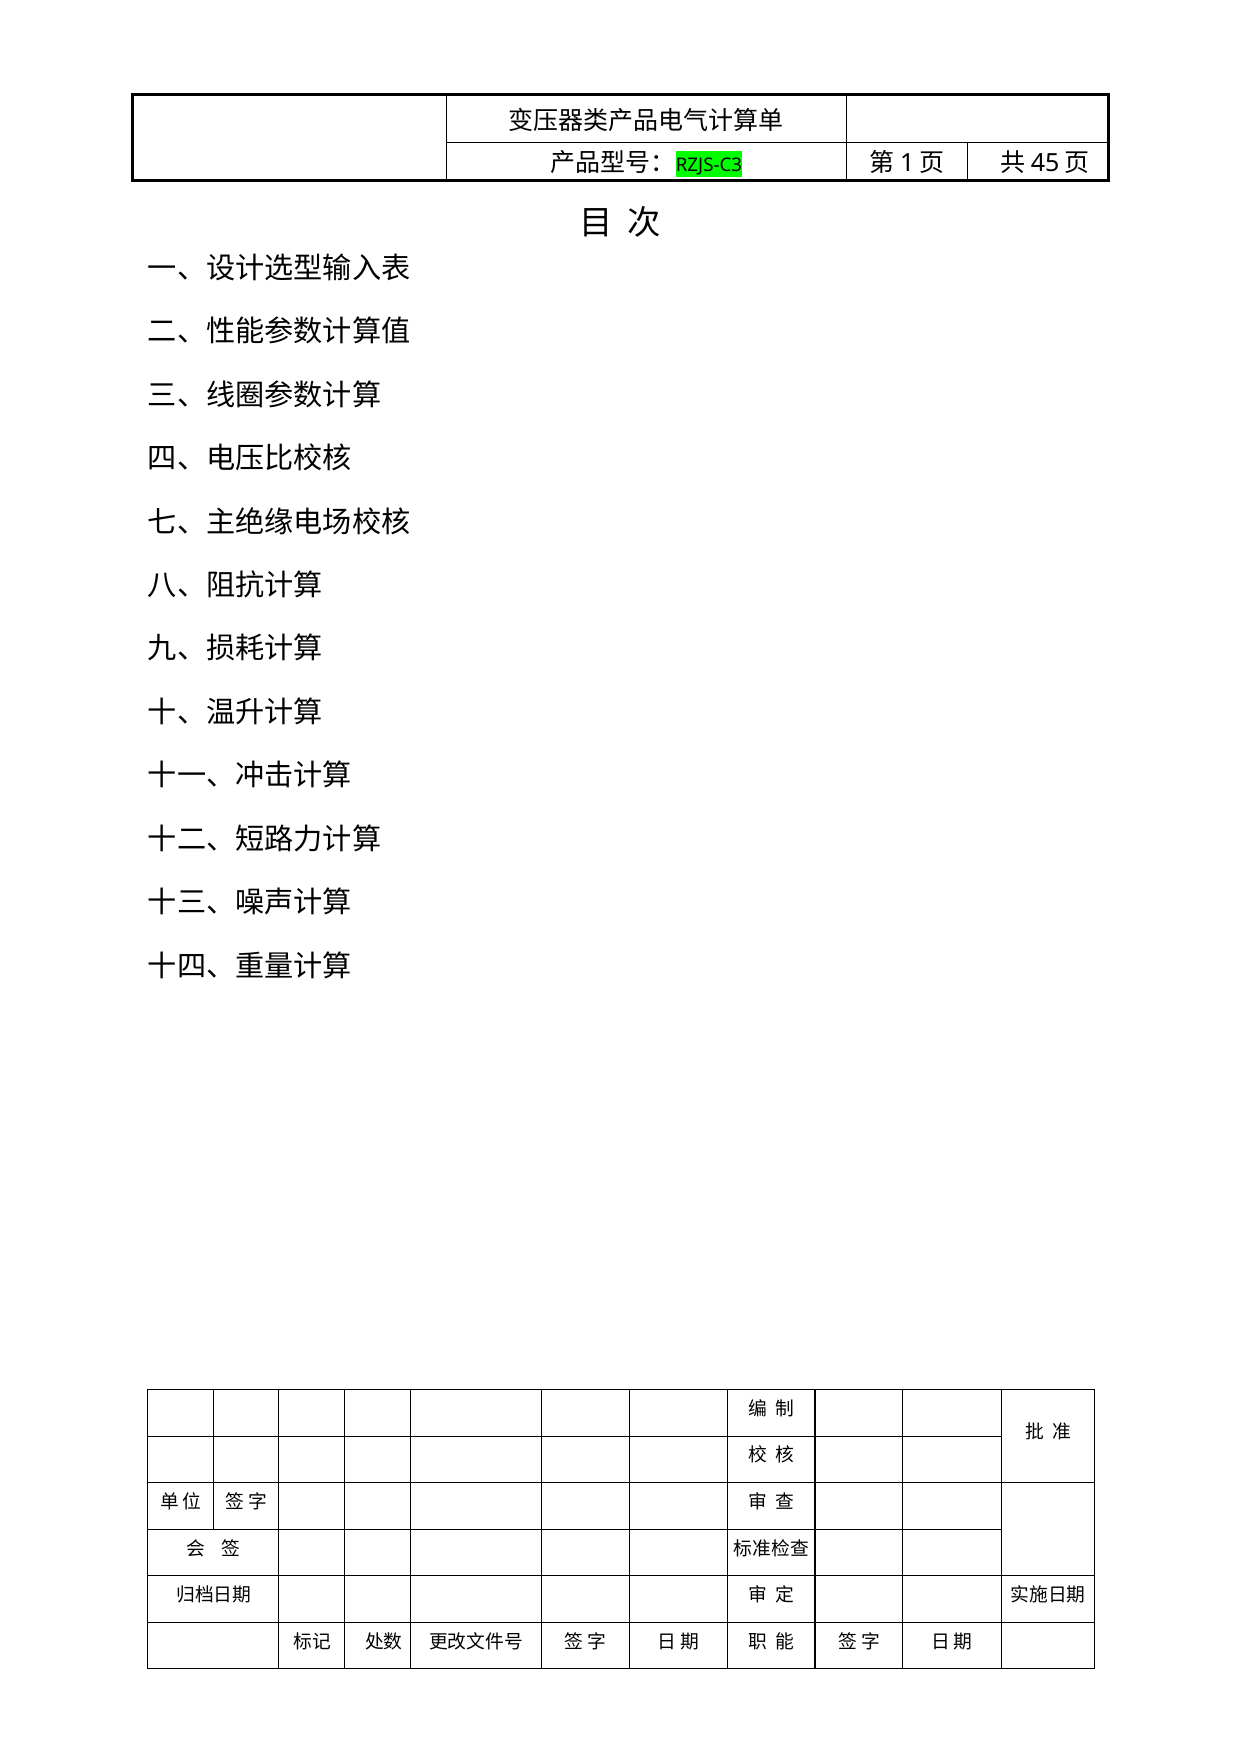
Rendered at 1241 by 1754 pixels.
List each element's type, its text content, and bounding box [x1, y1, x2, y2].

text 八、阻抗计算 [148, 562, 1092, 604]
text 四、电压比校核 [148, 435, 1092, 477]
text 目 次 [148, 196, 1092, 244]
text 十一、冲击计算 [148, 752, 1092, 794]
text 十、温升计算 [148, 688, 1092, 731]
text 三、线圈参数计算 [148, 371, 1092, 413]
text 十二、短路力计算 [148, 815, 1092, 858]
text 十四、重量计算 [148, 942, 1092, 984]
text 七、主绝缘电场校核 [148, 498, 1092, 540]
text 二、性能参数计算值 [148, 308, 1092, 350]
text 十三、噪声计算 [148, 879, 1092, 921]
text 一、设计选型输入表 [148, 244, 1092, 287]
text 九、损耗计算 [148, 625, 1092, 667]
